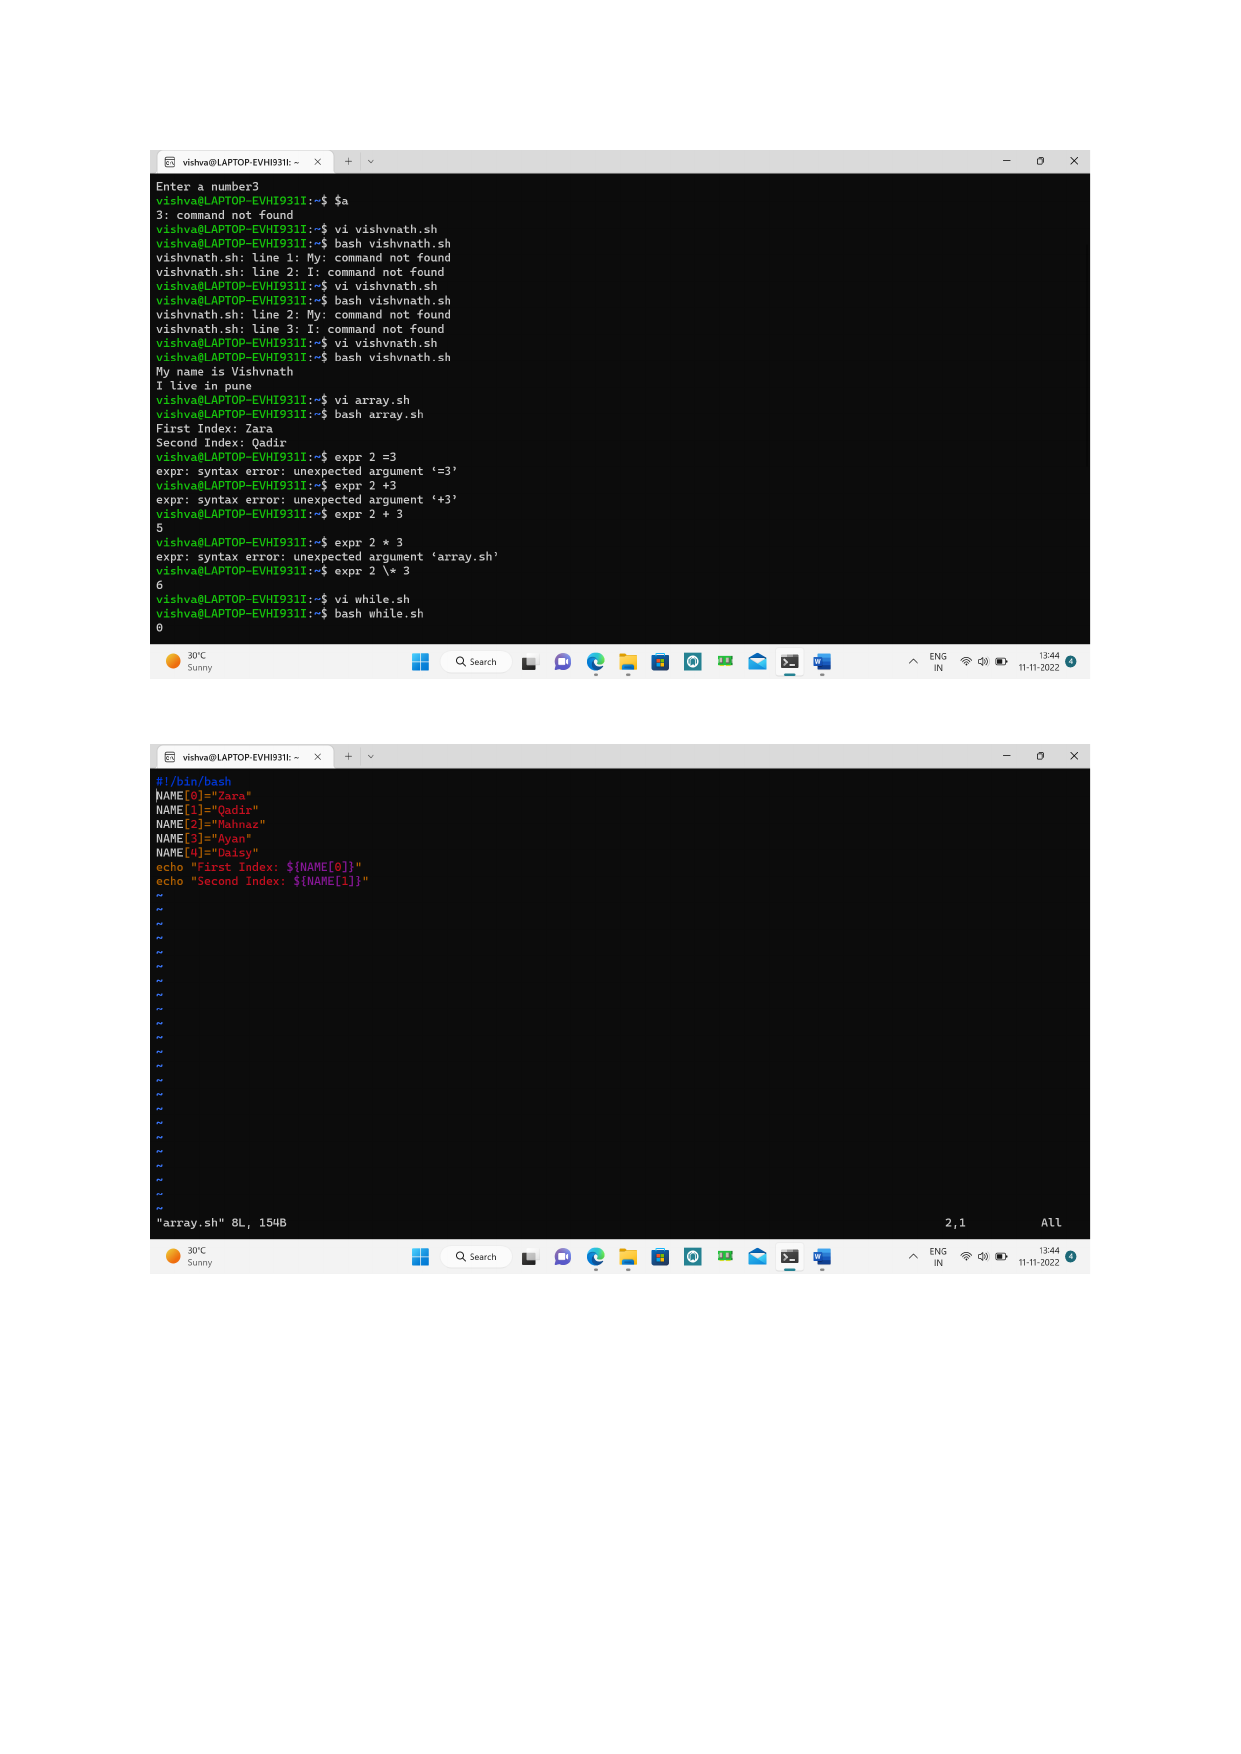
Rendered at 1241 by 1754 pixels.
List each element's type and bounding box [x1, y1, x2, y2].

picture [150, 744, 1091, 1274]
picture [150, 150, 1091, 679]
